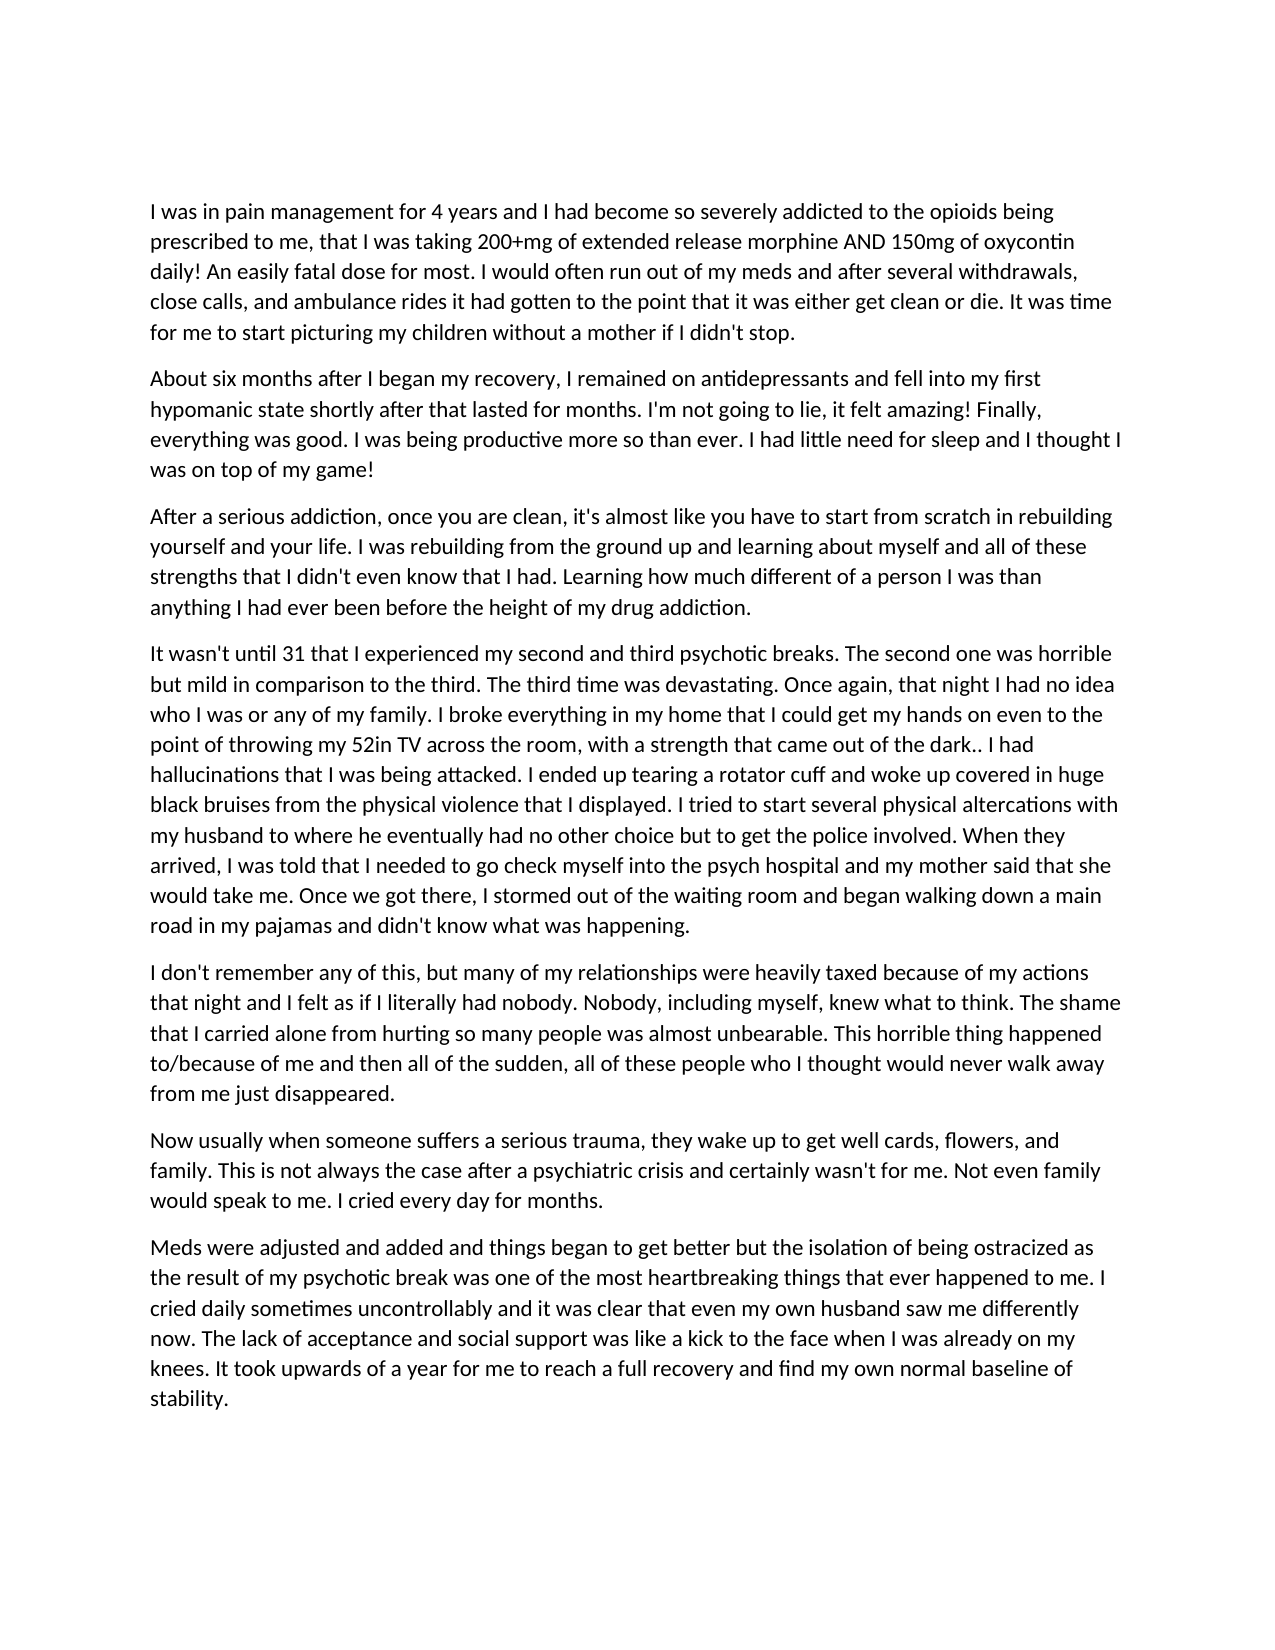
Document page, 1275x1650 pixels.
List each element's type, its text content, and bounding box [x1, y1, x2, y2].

text After a serious addiction, once you are clean, it's almost like you have to start from scratch in rebuilding yourself and your life. I was rebuilding from the ground up and learning about myself and all of these strengths that I didn't even know that I had. Learning how much different of a person I was than anything I had ever been before the height of my drug addiction. [150, 502, 1125, 621]
text I don't remember any of this, but many of my relationships were heavily taxed because of my actions that night and I felt as if I literally had nobody. Nobody, including myself, knew what to think. The shame that I carried alone from hurting so many people was almost unbearable. This horrible thing happened to/because of me and then all of the sudden, all of these people who I thought would never walk away from me just disappeared. [150, 958, 1125, 1107]
text Meds were adjusted and added and things began to get better but the isolation of being ostracized as the result of my psychotic break was one of the most heartbreaking things that ever happened to me. I cried daily sometimes uncontrollably and it was clear that even my own husband saw me differently now. The lack of acceptance and social support was like a kick to the face when I was already on my knees. It took upwards of a year for me to reach a full recovery and find my own normal baseline of stability. [150, 1233, 1125, 1412]
text Now usually when someone suffers a serious trauma, they wake up to get well cards, flowers, and family. This is not always the case after a psychiatric crisis and certainly wasn't for me. Not even family would speak to me. I cried every day for months. [150, 1126, 1125, 1214]
text It wasn't until 31 that I experienced my second and third psychotic breaks. The second one was horrible but mild in comparison to the third. The third time was devastating. Once again, that night I had no idea who I was or any of my family. I broke everything in my home that I could get my hands on even to the point of throwing my 52in TV across the room, with a strength that came out of the dark.. I had hallucinations that I was being attacked. I ended up tearing a rotator cuff and woke up covered in huge black bruises from the physical violence that I displayed. I tried to start several physical altercations with my husband to where he eventually had no other choice but to get the police involved. When they arrived, I was told that I needed to go check myself into the psych hospital and my mother said that she would take me. Once we got there, I stormed out of the waiting room and began walking down a main road in my pajamas and didn't know what was happening. [150, 639, 1125, 939]
text I was in pain management for 4 years and I had become so severely addicted to the opioids being prescribed to me, that I was taking 200+mg of extended release morphine AND 150mg of oxycontin daily! An easily fatal dose for most. I would often run out of my meds and after several withdrawals, close calls, and ambulance rides it had gotten to the point that it was either get clean or die. It was time for me to start picturing my children without a mother if I didn't stop. [150, 197, 1125, 346]
text About six months after I began my recovery, I remained on antidepressants and fell into my first hypomanic state shortly after that lasted for months. I'm not going to lie, it felt amazing! Finally, everything was good. I was being productive more so than ever. I had little need for sleep and I thought I was on top of my game! [150, 364, 1125, 483]
